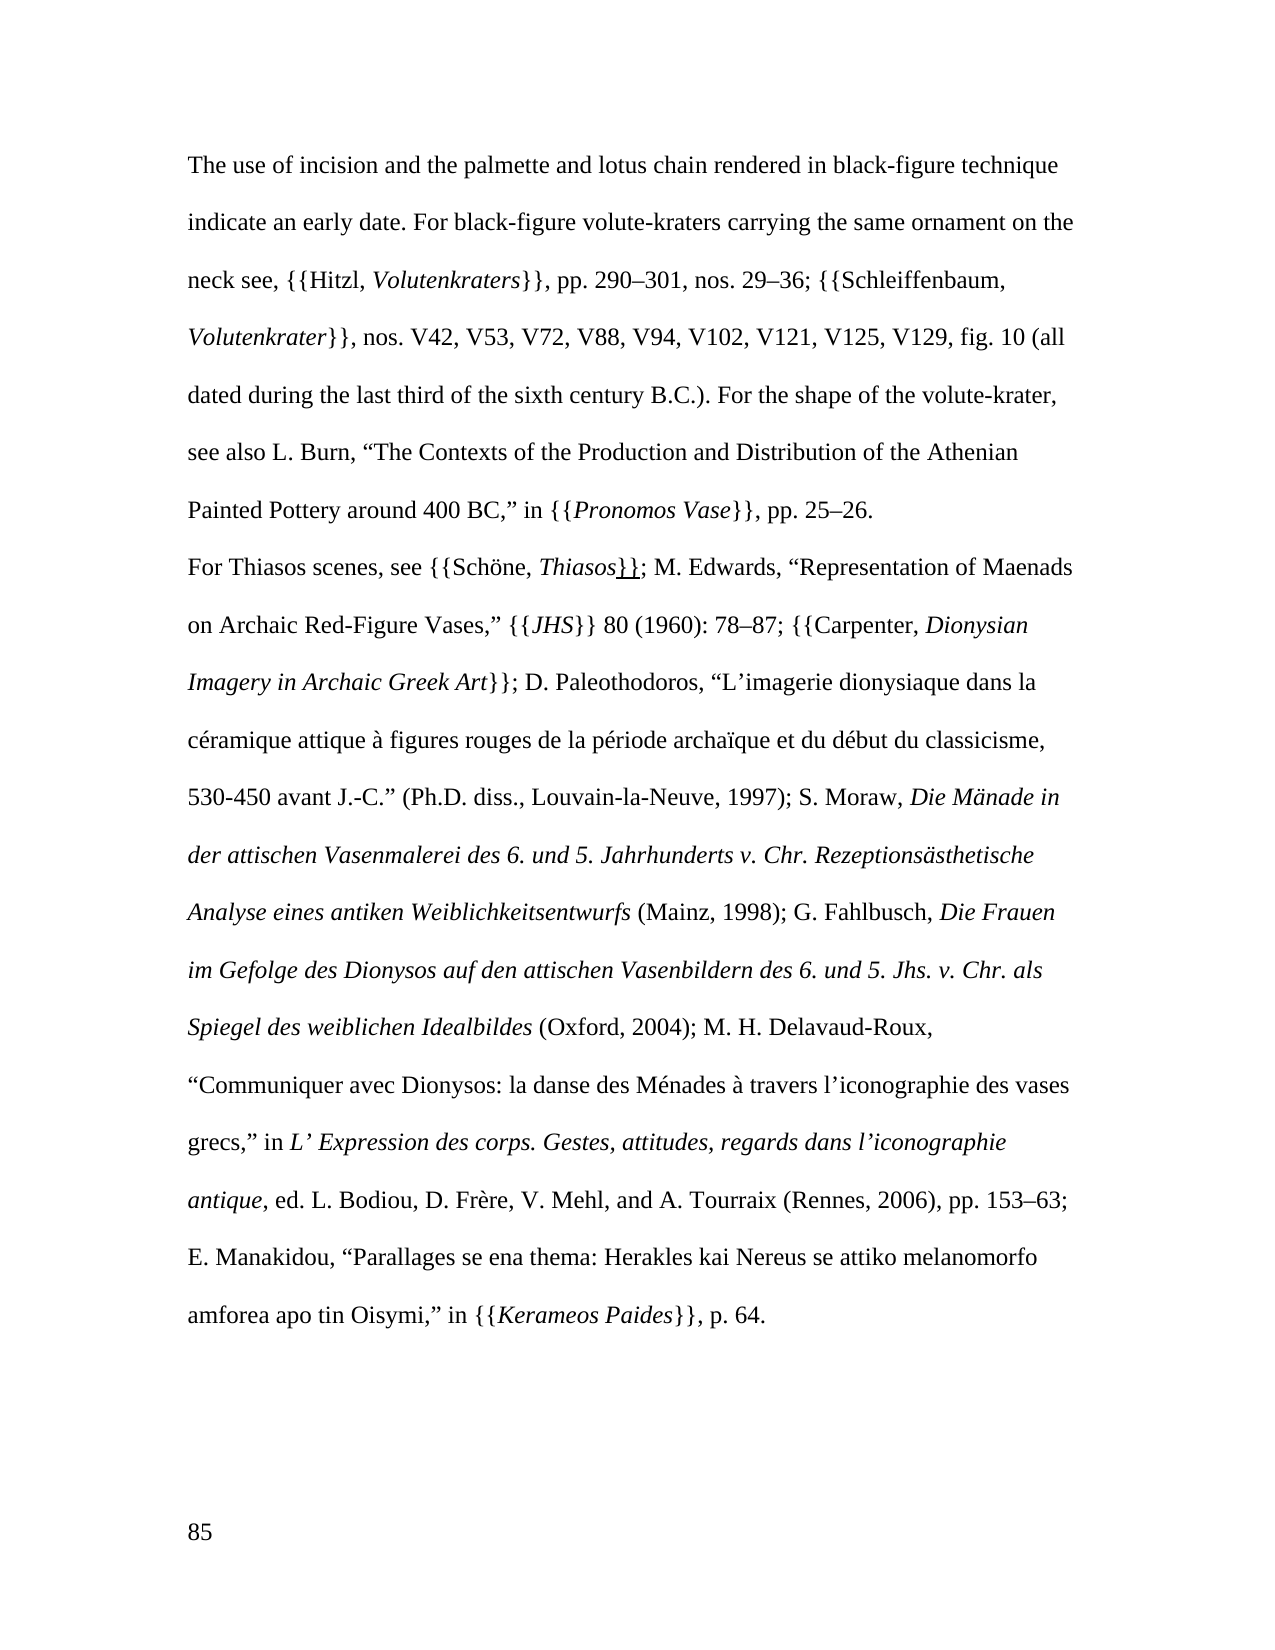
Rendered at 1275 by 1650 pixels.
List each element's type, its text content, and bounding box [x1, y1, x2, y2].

text For Thiasos scenes, see {{Schöne, Thiasos}}; M. Edwards, “Representation of Maenads on Archaic Red-Figure Vases,” {{JHS}} 80 (1960): 78–87; {{Carpenter, Dionysian Imagery in Archaic Greek Art}}; D. Paleothodoros, “L’imagerie dionysiaque dans la céramique attique à figures rouges de la période archaïque et du début du classicisme, 530-450 avant J.-C.” (Ph.D. diss., Louvain-la-Neuve, 1997); S. Moraw, Die Mänade in der attischen Vasenmalerei des 6. und 5. Jahrhunderts v. Chr. Rezeptionsästhetische Analyse eines antiken Weiblichkeitsentwurfs (Mainz, 1998); G. Fahlbusch, Die Frauen im Gefolge des Dionysos auf den attischen Vasenbildern des 6. und 5. Jhs. v. Chr. als Spiegel des weiblichen Idealbildes (Oxford, 2004); M. H. Delavaud-Roux, “Communiquer avec Dionysos: la danse des Ménades à travers l’iconographie des vases grecs,” in L’ Expression des corps. Gestes, attitudes, regards dans l’iconographie antique, ed. L. Bodiou, D. Frère, V. Mehl, and A. Tourraix (Rennes, 2006), pp. 153–63; E. Manakidou, “Parallages se ena thema: Herakles kai Nereus se attiko melanomorfo amforea apo tin Oisymi,” in {{Kerameos Paides}}, p. 64. [187, 552, 1087, 1329]
subtitle The use of incision and the palmette and lotus chain rendered in black-figure technique indicate an early date. For black-figure volute-kraters carrying the same ornament on the neck see, {{Hitzl, Volutenkraters}}, pp. 290–301, nos. 29–36; {{Schleiffenbaum, Volutenkrater}}, nos. V42, V53, V72, V88, V94, V102, V121, V125, V129, fig. 10 (all dated during the last third of the sixth century B.C.). For the shape of the volute-krater, see also L. Burn, “The Contexts of the Production and Distribution of the Athenian Painted Pottery around 400 BC,” in {{Pronomos Vase}}, pp. 25–26. [187, 150, 1087, 524]
